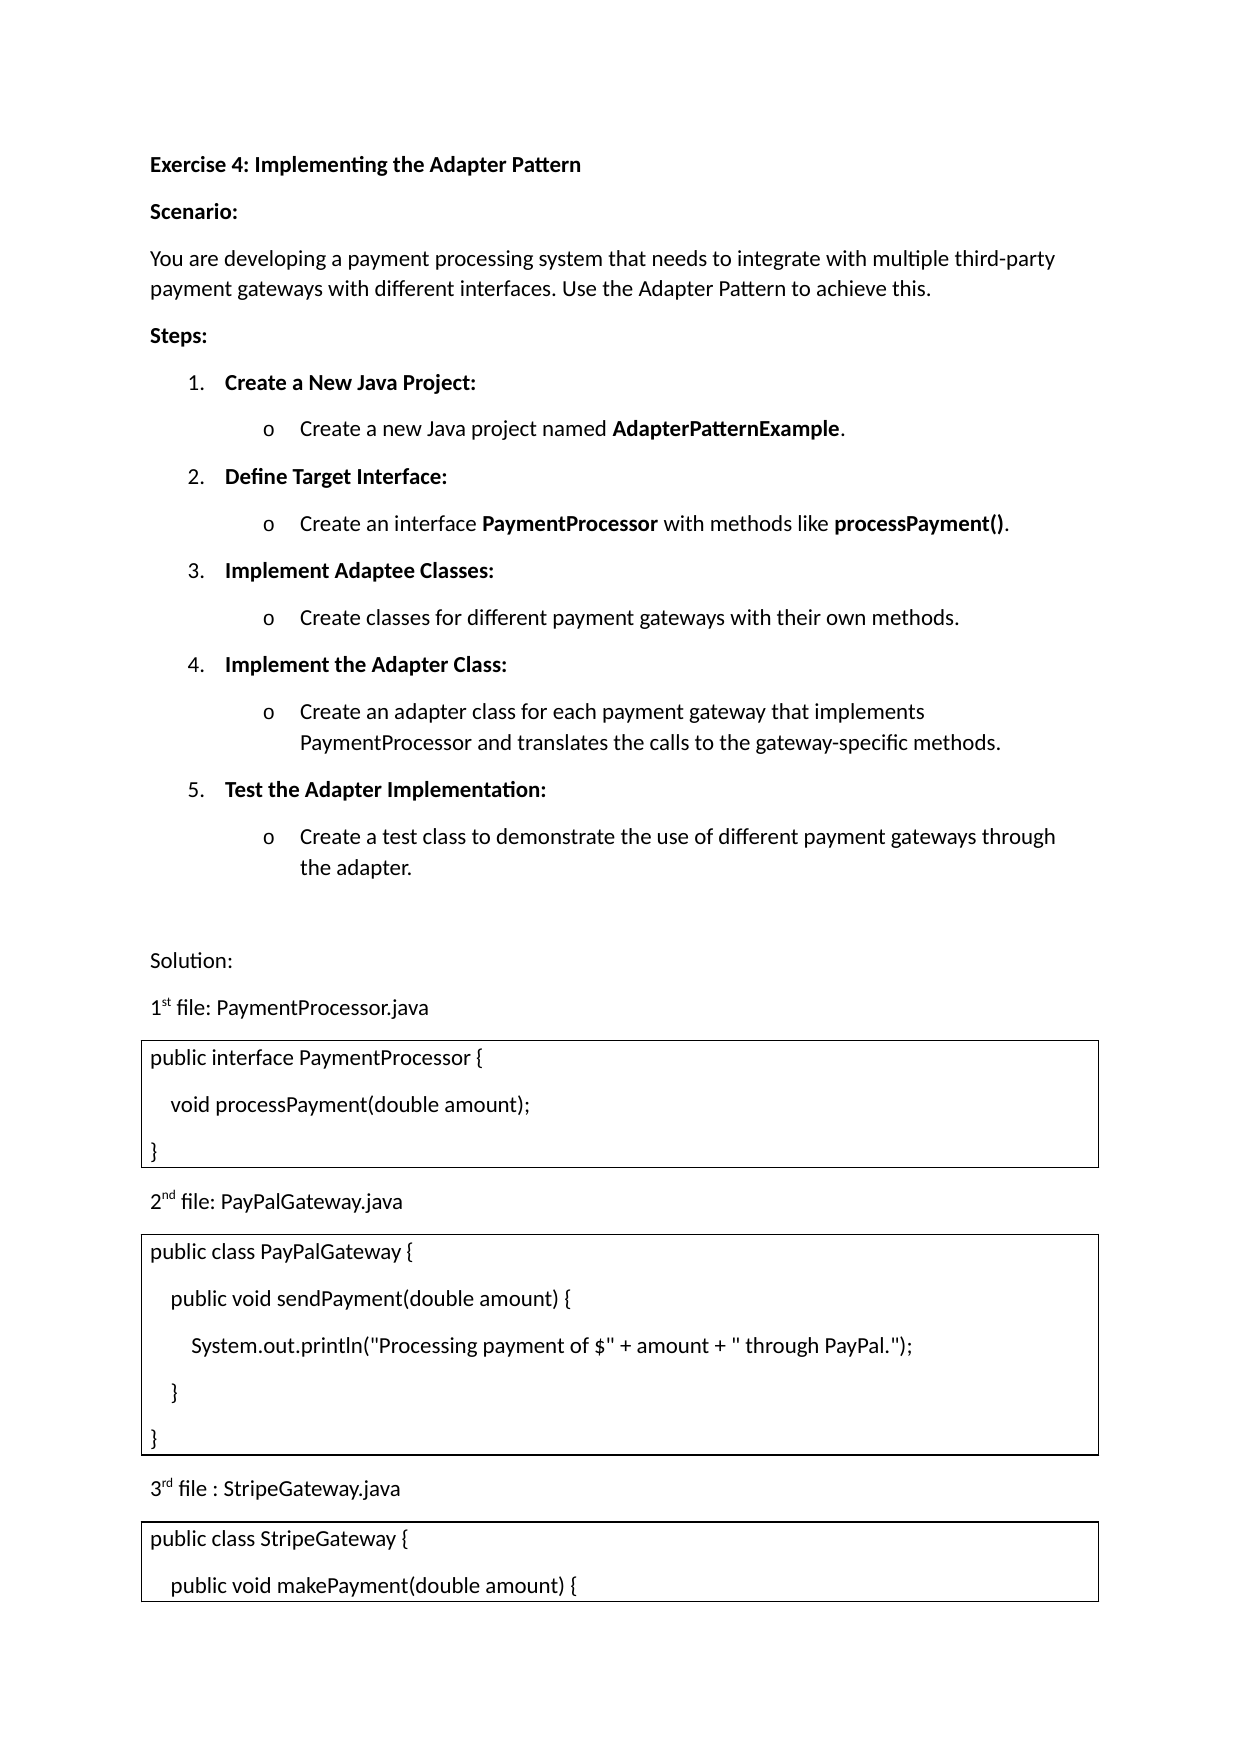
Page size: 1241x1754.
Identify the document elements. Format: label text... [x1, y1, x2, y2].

text public void makePayment(double amount) { [142, 1568, 1098, 1601]
text Steps: [150, 321, 1090, 349]
list Implement Adaptee Classes: [187, 556, 1090, 584]
text } [142, 1374, 1098, 1406]
text public interface PaymentProcessor { [142, 1041, 1098, 1071]
text 3rd file : StripeGateway.java [150, 1474, 1090, 1502]
text } [142, 1421, 1098, 1454]
text public class PayPalGateway { [142, 1235, 1098, 1265]
list Create classes for different payment gateways with their own methods. [262, 603, 1090, 632]
list Create an adapter class for each payment gateway that implements PaymentProcessor and translates the calls to the gateway-specific methods. [262, 697, 1090, 756]
text void processPayment(double amount); [142, 1087, 1098, 1118]
text System.out.println("Processing payment of $" + amount + " through PayPal."); [142, 1328, 1098, 1359]
list Create a new Java project named AdapterPatternExample. [262, 414, 1090, 443]
text Exercise 4: Implementing the Adapter Pattern [150, 150, 1090, 178]
list Create a test class to demonstrate the use of different payment gateways through the adapter. [262, 822, 1090, 881]
text You are developing a payment processing system that needs to integrate with multiple third-party payment gateways with different interfaces. Use the Adapter Pattern to achieve this. [150, 244, 1090, 302]
text Solution: [150, 946, 1090, 974]
list Create an interface PaymentProcessor with methods like processPayment(). [262, 509, 1090, 537]
list Define Target Interface: [187, 462, 1090, 490]
list Create a New Java Project: [187, 368, 1090, 396]
text 1st file: PaymentProcessor.java [150, 993, 1090, 1021]
list Test the Adapter Implementation: [187, 775, 1090, 803]
text Scenario: [150, 197, 1090, 225]
text 2nd file: PayPalGateway.java [150, 1187, 1090, 1215]
text public void sendPayment(double amount) { [142, 1281, 1098, 1312]
list Implement the Adapter Class: [187, 651, 1090, 678]
text public class StripeGateway { [142, 1523, 1098, 1552]
text } [142, 1134, 1098, 1167]
